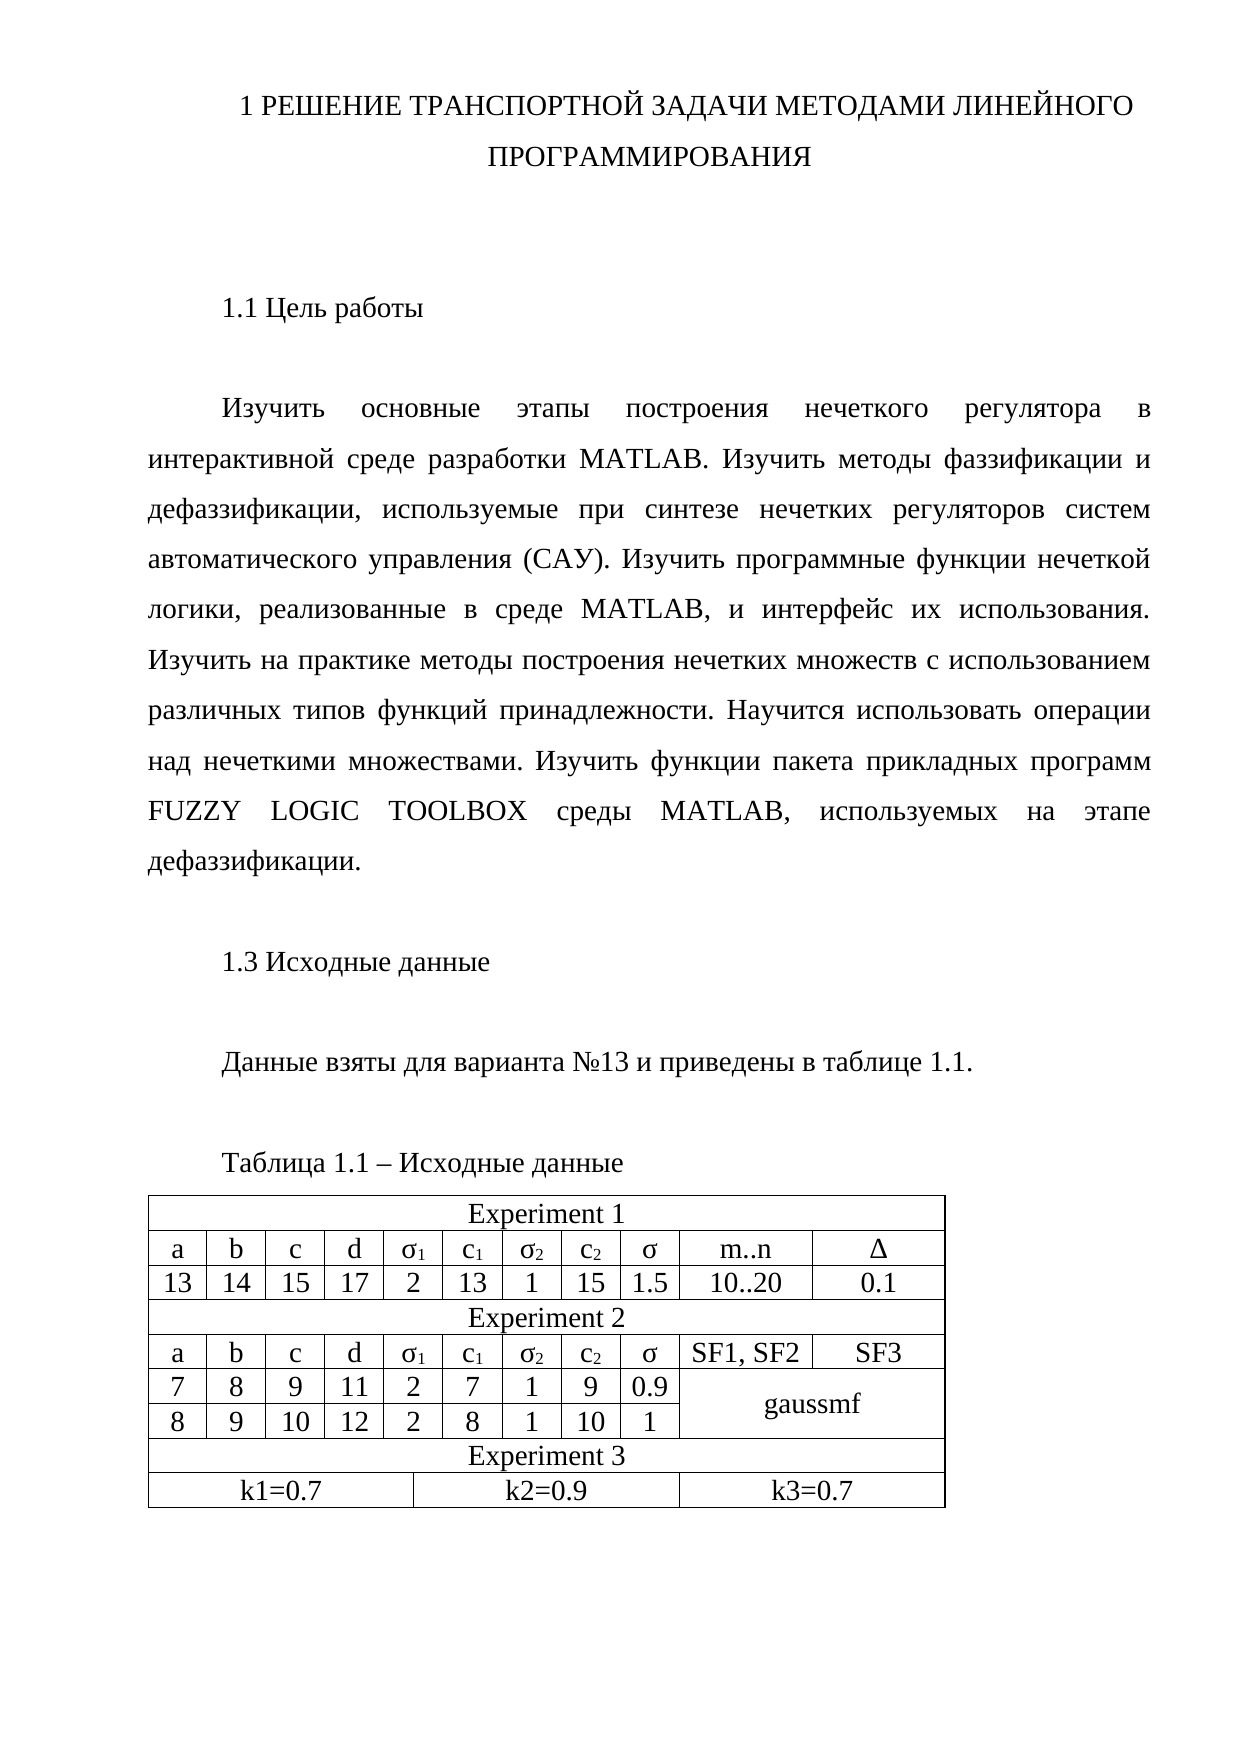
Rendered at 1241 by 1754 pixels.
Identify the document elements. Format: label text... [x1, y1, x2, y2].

table_cell 10..20 [680, 1266, 812, 1299]
table_cell Δ [813, 1231, 944, 1264]
text 1.1 Цель работы [148, 290, 1152, 323]
table_cell 2 [384, 1404, 442, 1437]
table_cell 10 [266, 1404, 324, 1437]
table_cell gaussmf [680, 1369, 944, 1437]
table_cell 12 [325, 1404, 383, 1437]
table_cell a [149, 1231, 206, 1264]
table_cell c [266, 1231, 324, 1264]
table_cell 15 [562, 1266, 620, 1299]
table_cell b [207, 1231, 265, 1264]
text Таблица 1.1 – Исходные данные [148, 1145, 1152, 1179]
table_cell SF3 [813, 1335, 944, 1368]
table_cell σ [621, 1335, 679, 1368]
table_cell 9 [207, 1404, 265, 1437]
table_cell a [149, 1335, 206, 1368]
table_cell d [325, 1335, 383, 1368]
table_cell 10 [562, 1404, 620, 1437]
table_cell k2=0.9 [414, 1473, 679, 1507]
table_cell c1 [443, 1231, 502, 1264]
table_cell 7 [443, 1369, 502, 1403]
table_cell 0.1 [813, 1266, 944, 1299]
table_cell 8 [207, 1369, 265, 1403]
text 1 РЕШЕНИЕ ТРАНСПОРТНОЙ ЗАДАЧИ МЕТОДАМИ ЛИНЕЙНОГО ПРОГРАММИРОВАНИЯ [148, 88, 1152, 172]
table_cell 2 [384, 1266, 442, 1299]
table_cell σ2 [503, 1231, 561, 1264]
table_cell σ [621, 1231, 679, 1264]
table_cell 1 [621, 1404, 679, 1437]
table_cell 9 [562, 1369, 620, 1403]
table_cell 7 [149, 1369, 206, 1403]
table_cell σ2 [503, 1335, 561, 1368]
table_cell 1 [503, 1266, 561, 1299]
table_cell k3=0.7 [680, 1473, 944, 1507]
table_cell 1.5 [621, 1266, 679, 1299]
table_cell c [266, 1335, 324, 1368]
table_cell b [207, 1335, 265, 1368]
table_cell 1 [503, 1369, 561, 1403]
table_cell c2 [562, 1231, 620, 1264]
table_cell d [325, 1231, 383, 1264]
table_cell 13 [149, 1266, 206, 1299]
text 1.3 Исходные данные [148, 944, 1152, 977]
table_cell 8 [149, 1404, 206, 1437]
table_cell Experiment 3 [149, 1439, 944, 1472]
table_cell 8 [443, 1404, 502, 1437]
table_cell 11 [325, 1369, 383, 1403]
table_cell 17 [325, 1266, 383, 1299]
table_cell 13 [443, 1266, 502, 1299]
table_cell k1=0.7 [149, 1473, 413, 1507]
table_cell 9 [266, 1369, 324, 1403]
table_cell 15 [266, 1266, 324, 1299]
table_cell 2 [384, 1369, 442, 1403]
table_cell 0.9 [621, 1369, 679, 1403]
table_cell c1 [443, 1335, 502, 1368]
text Изучить основные этапы построения нечеткого регулятора в интерактивной среде разработки MATLAB. Изучить методы фаззификации и дефаззификации, используемые при синтезе нечетких регуляторов систем автоматического управления (САУ). Изучить программные функции нечеткой логики, реализованные в среде MATLAB, и интерфейс их использования. Изучить на практике методы построения нечетких множеств с использованием различных типов функций принадлежности. Научится использовать операции над нечеткими множествами. Изучить функции пакета прикладных программ FUZZY LOGIC TOOLBOX среды MATLAB, используемых на этапе дефаззификации. [148, 390, 1152, 877]
table_header Experiment 1 [149, 1196, 944, 1230]
table_cell σ1 [384, 1231, 442, 1264]
text Данные взяты для варианта №13 и приведены в таблице 1.1. [148, 1044, 1152, 1078]
table_cell m..n [680, 1231, 812, 1264]
table_cell Experiment 2 [149, 1300, 944, 1334]
table_cell 1 [503, 1404, 561, 1437]
table_cell SF1, SF2 [680, 1335, 812, 1368]
table_cell c2 [562, 1335, 620, 1368]
table_cell σ1 [384, 1335, 442, 1368]
table_cell 14 [207, 1266, 265, 1299]
